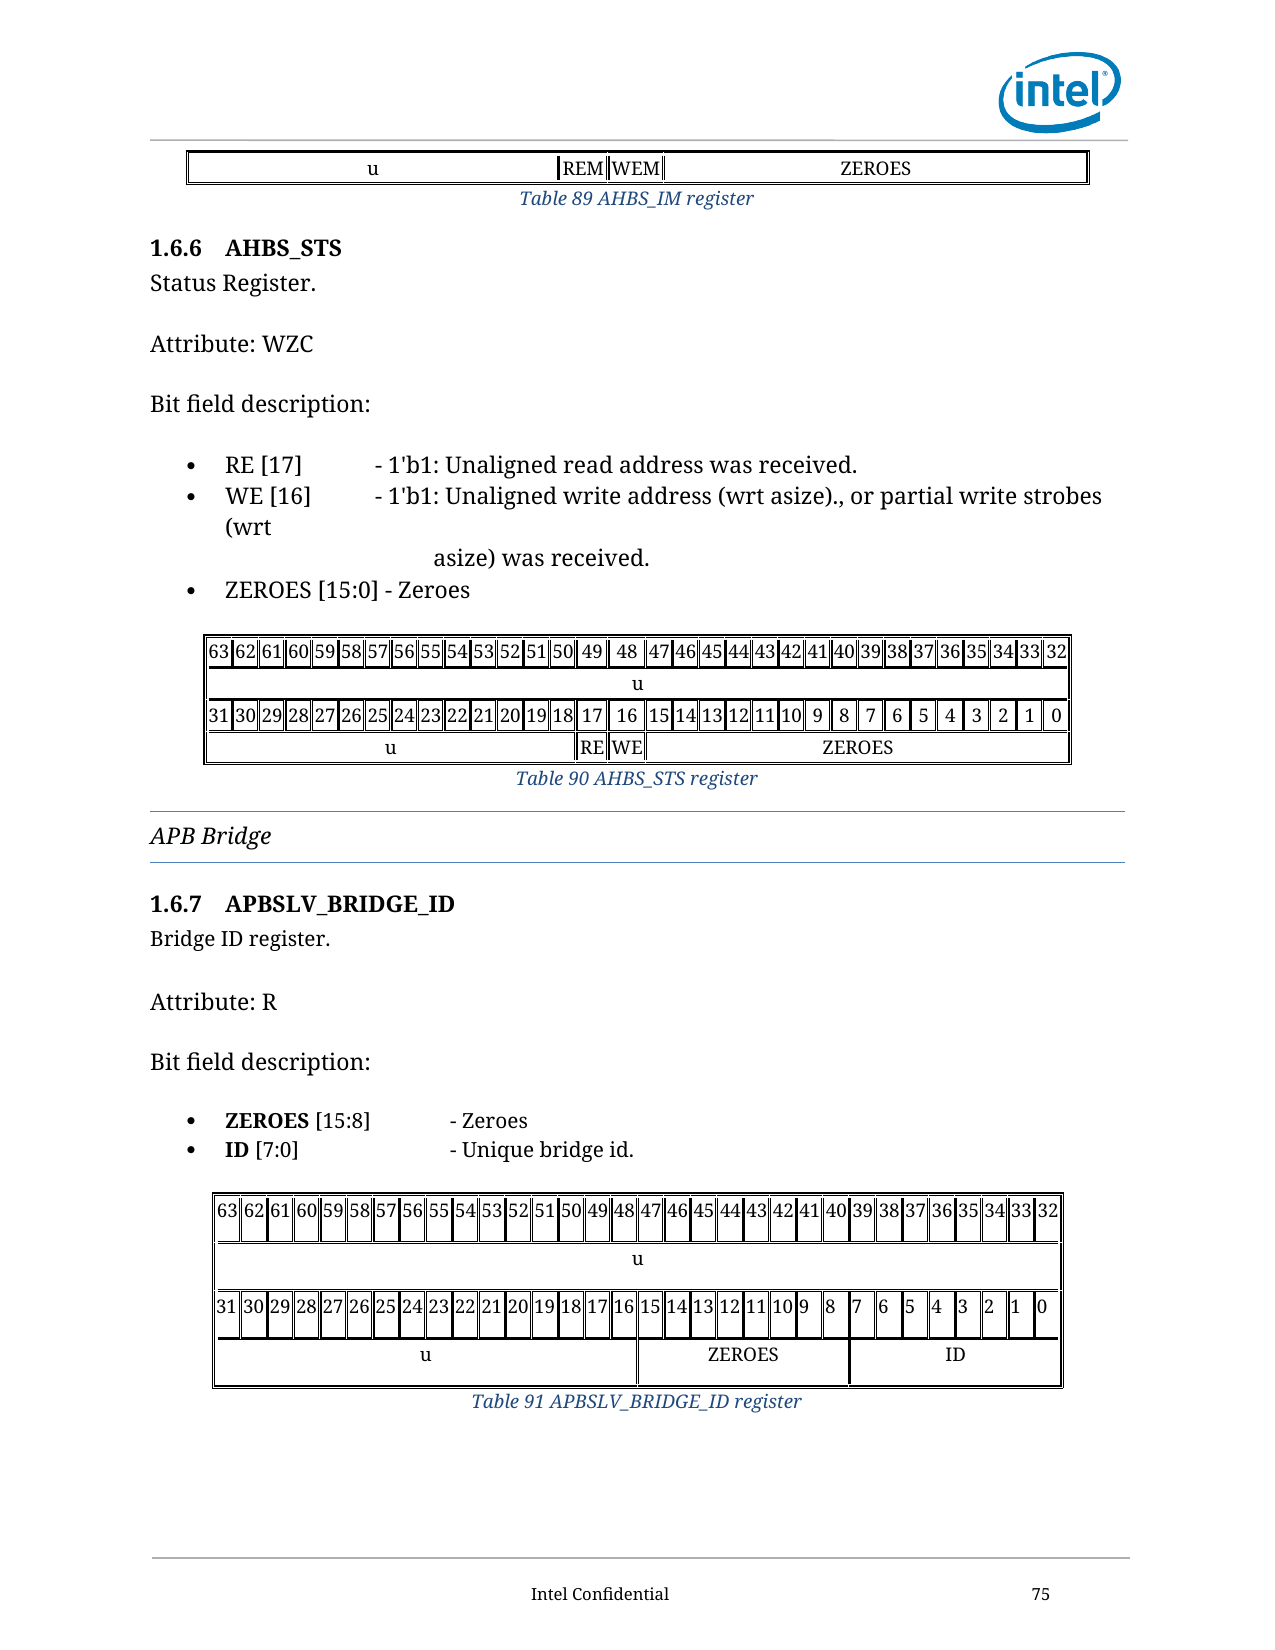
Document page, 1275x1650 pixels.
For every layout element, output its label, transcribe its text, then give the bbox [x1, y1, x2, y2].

text APB Bridge [150, 812, 1125, 862]
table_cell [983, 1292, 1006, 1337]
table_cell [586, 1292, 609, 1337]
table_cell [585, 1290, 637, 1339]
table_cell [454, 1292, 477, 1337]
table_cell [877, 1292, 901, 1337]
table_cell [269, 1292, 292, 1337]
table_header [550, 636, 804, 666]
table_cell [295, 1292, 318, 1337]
text Status Register. [150, 267, 1125, 299]
text Bit field description: [150, 1046, 1125, 1077]
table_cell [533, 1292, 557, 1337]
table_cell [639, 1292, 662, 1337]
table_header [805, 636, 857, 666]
subtitle AHBS_STS [150, 231, 1125, 263]
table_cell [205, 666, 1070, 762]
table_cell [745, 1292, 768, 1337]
text Bit field description: [150, 388, 1125, 419]
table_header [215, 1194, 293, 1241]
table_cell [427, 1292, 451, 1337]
list WE [16] - 1'b1: Unaligned write address (wrt asize)., or partial write strobes (wrt asize) was received. [187, 480, 1125, 574]
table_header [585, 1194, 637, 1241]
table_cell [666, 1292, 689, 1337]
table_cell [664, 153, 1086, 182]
text Table 89 AHBS_IM register [150, 185, 1125, 211]
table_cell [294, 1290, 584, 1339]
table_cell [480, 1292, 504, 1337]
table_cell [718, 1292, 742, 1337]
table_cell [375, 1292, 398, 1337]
text Table 90 AHBS_STS register [150, 765, 1125, 790]
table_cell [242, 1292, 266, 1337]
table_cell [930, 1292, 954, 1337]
text Table 91 APBSLV_BRIDGE_ID register [150, 1388, 1125, 1414]
list ZEROES [15:8] - Zeroes [187, 1106, 1125, 1135]
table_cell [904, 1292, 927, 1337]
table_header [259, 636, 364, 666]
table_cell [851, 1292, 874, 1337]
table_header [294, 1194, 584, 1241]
text Attribute: WZC [150, 328, 1125, 359]
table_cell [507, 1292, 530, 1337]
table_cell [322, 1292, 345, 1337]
picture [993, 42, 1125, 139]
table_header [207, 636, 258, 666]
list ZEROES [15:0] - Zeroes [187, 574, 1125, 605]
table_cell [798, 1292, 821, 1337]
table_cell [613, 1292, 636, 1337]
list RE [17] - 1'b1: Unaligned read address was received. [187, 449, 1125, 480]
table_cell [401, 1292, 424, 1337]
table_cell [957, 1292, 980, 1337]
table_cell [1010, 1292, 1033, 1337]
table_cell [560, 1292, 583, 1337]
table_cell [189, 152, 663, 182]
text Attribute: R [150, 985, 1125, 1017]
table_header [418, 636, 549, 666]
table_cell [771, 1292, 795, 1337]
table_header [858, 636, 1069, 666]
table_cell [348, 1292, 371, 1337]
subtitle APBSLV_BRIDGE_ID [150, 888, 1125, 919]
text Bridge ID register. [150, 924, 1125, 952]
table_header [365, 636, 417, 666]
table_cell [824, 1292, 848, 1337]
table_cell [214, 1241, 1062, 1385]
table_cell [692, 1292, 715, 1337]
list ID [7:0] - Unique bridge id. [187, 1135, 1125, 1163]
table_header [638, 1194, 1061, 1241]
